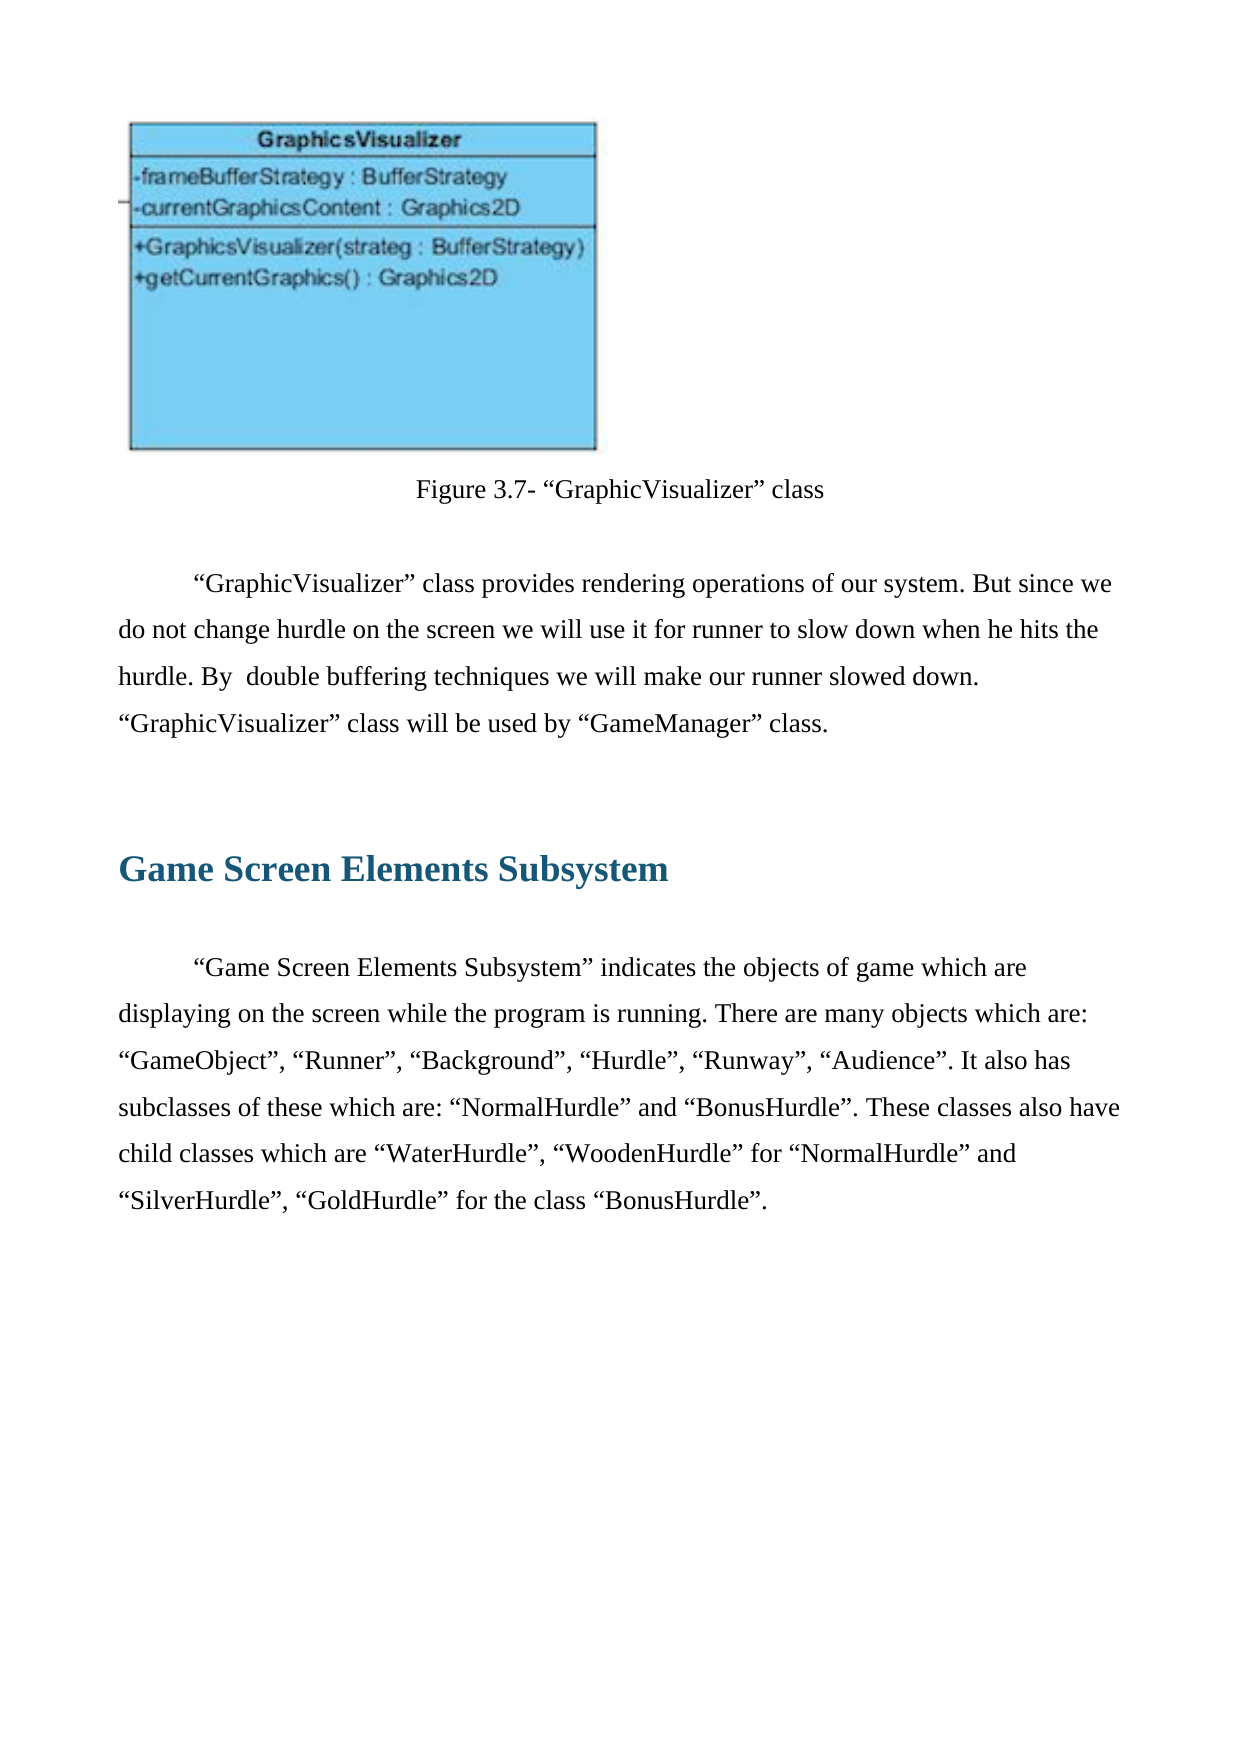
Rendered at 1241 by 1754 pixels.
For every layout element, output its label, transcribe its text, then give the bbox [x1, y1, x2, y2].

text “Game Screen Elements Subsystem” indicates the objects of game which are displaying on the screen while the program is running. There are many objects which are: “GameObject”, “Runner”, “Background”, “Hurdle”, “Runway”, “Audience”. It also has subclasses of these which are: “NormalHurdle” and “BonusHurdle”. These classes also have child classes which are “WaterHurdle”, “WoodenHurdle” for “NormalHurdle” and “SilverHurdle”, “GoldHurdle” for the class “BonusHurdle”. [118, 951, 1122, 1215]
text “GraphicVisualizer” class provides rendering operations of our system. But since we do not change hurdle on the screen we will use it for runner to slow down when he hits the hurdle. By double buffering techniques we will make our runner slowed down. “GraphicVisualizer” class will be used by “GameManager” class. [118, 567, 1122, 738]
picture [118, 118, 609, 461]
text Figure 3.7- “GraphicVisualizer” class [118, 473, 1122, 504]
subtitle Game Screen Elements Subsystem [118, 847, 1122, 890]
